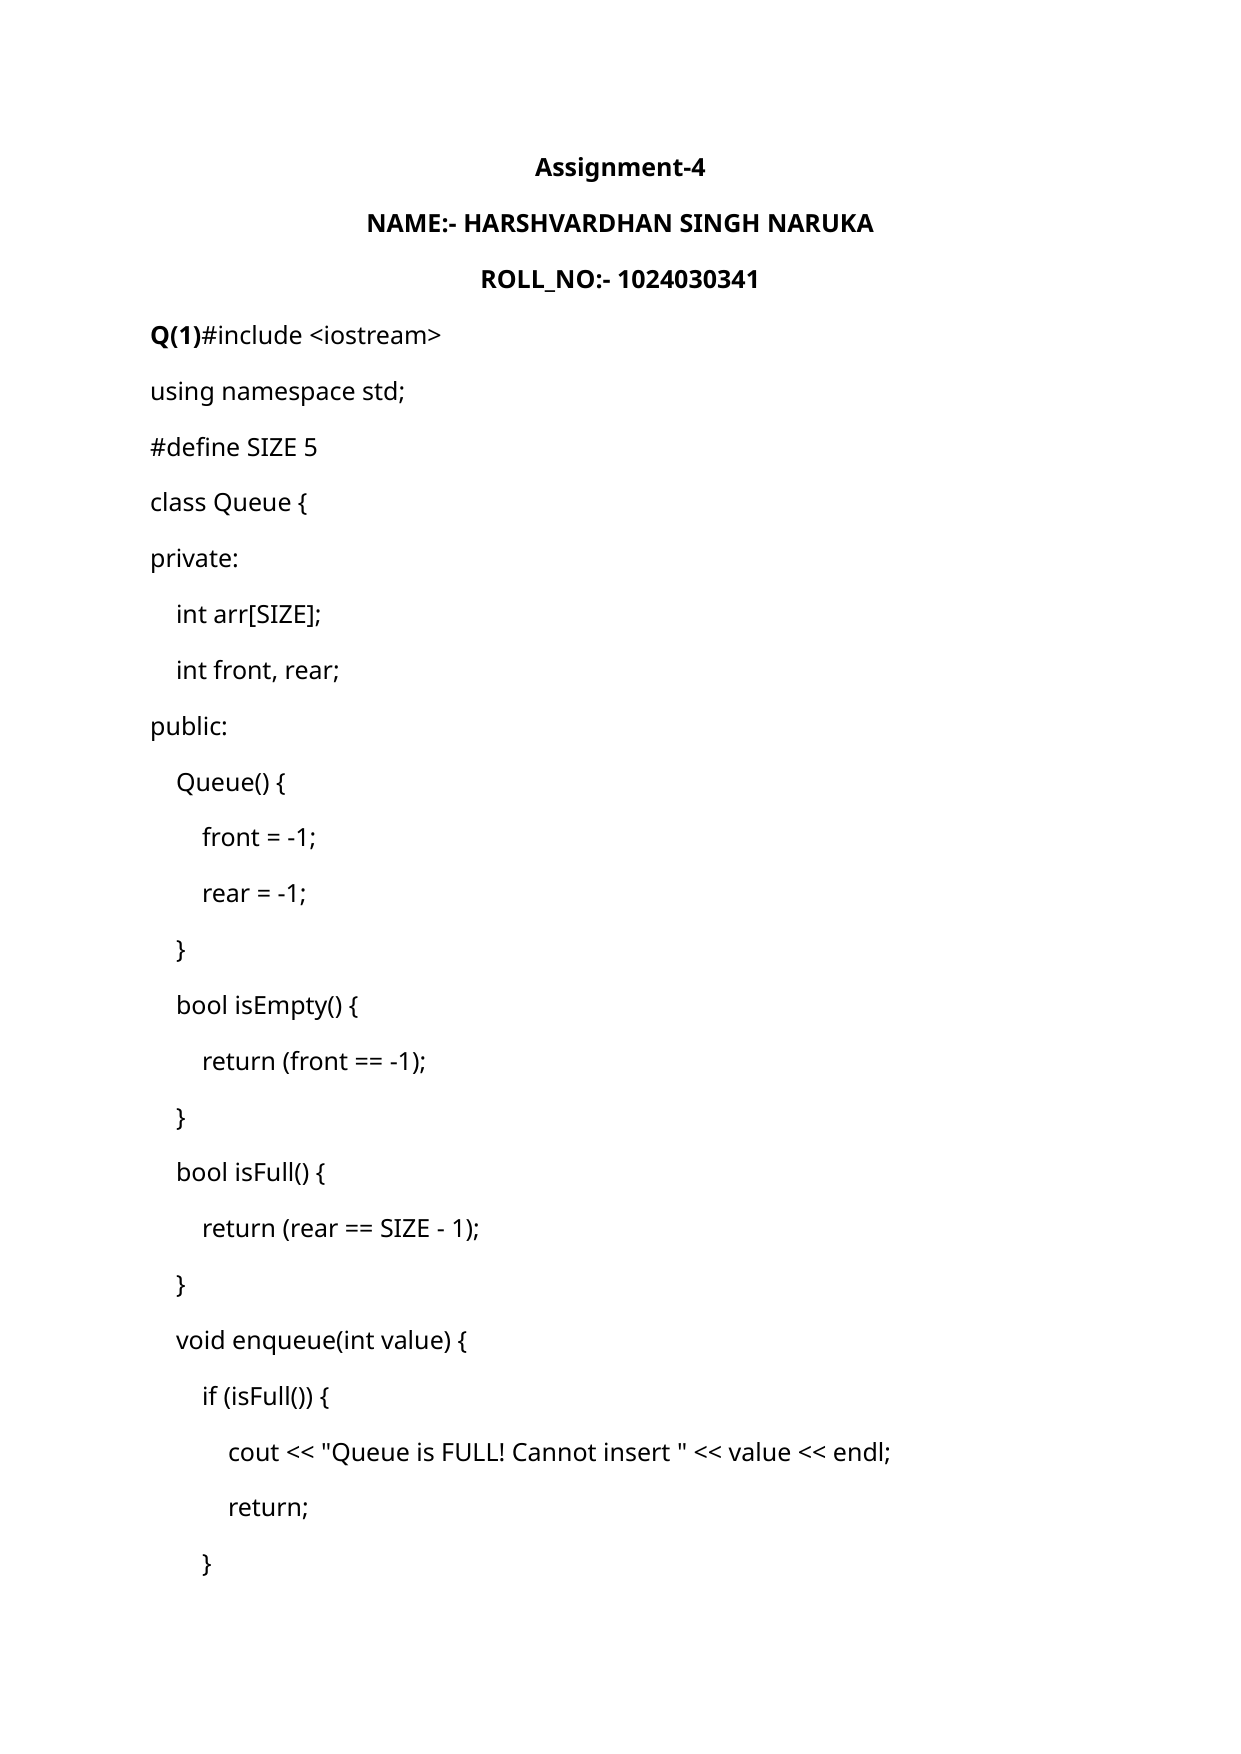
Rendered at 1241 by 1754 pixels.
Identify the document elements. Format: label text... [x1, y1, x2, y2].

text return (rear == SIZE - 1); [150, 1211, 1090, 1245]
text } [150, 1099, 1090, 1133]
text front = -1; [150, 820, 1090, 854]
text } [150, 1546, 1090, 1580]
text bool isEmpty() { [150, 987, 1090, 1022]
text } [150, 1267, 1090, 1301]
text NAME:- HARSHVARDHAN SINGH NARUKA [150, 206, 1090, 240]
text bool isFull() { [150, 1155, 1090, 1189]
text Queue() { [150, 764, 1090, 798]
text ROLL_NO:- 1024030341 [150, 262, 1090, 296]
text return (front == -1); [150, 1043, 1090, 1077]
text Q(1)#include <iostream> [150, 317, 1090, 352]
text private: [150, 541, 1090, 575]
text Assignment-4 [150, 150, 1090, 184]
text cout << "Queue is FULL! Cannot insert " << value << endl; [150, 1434, 1090, 1468]
text rear = -1; [150, 876, 1090, 910]
text return; [150, 1490, 1090, 1524]
text using namespace std; [150, 373, 1090, 407]
text public: [150, 708, 1090, 742]
text int front, rear; [150, 652, 1090, 687]
text class Queue { [150, 485, 1090, 519]
text int arr[SIZE]; [150, 597, 1090, 631]
text #define SIZE 5 [150, 429, 1090, 463]
text void enqueue(int value) { [150, 1322, 1090, 1357]
text } [150, 932, 1090, 966]
text if (isFull()) { [150, 1378, 1090, 1412]
